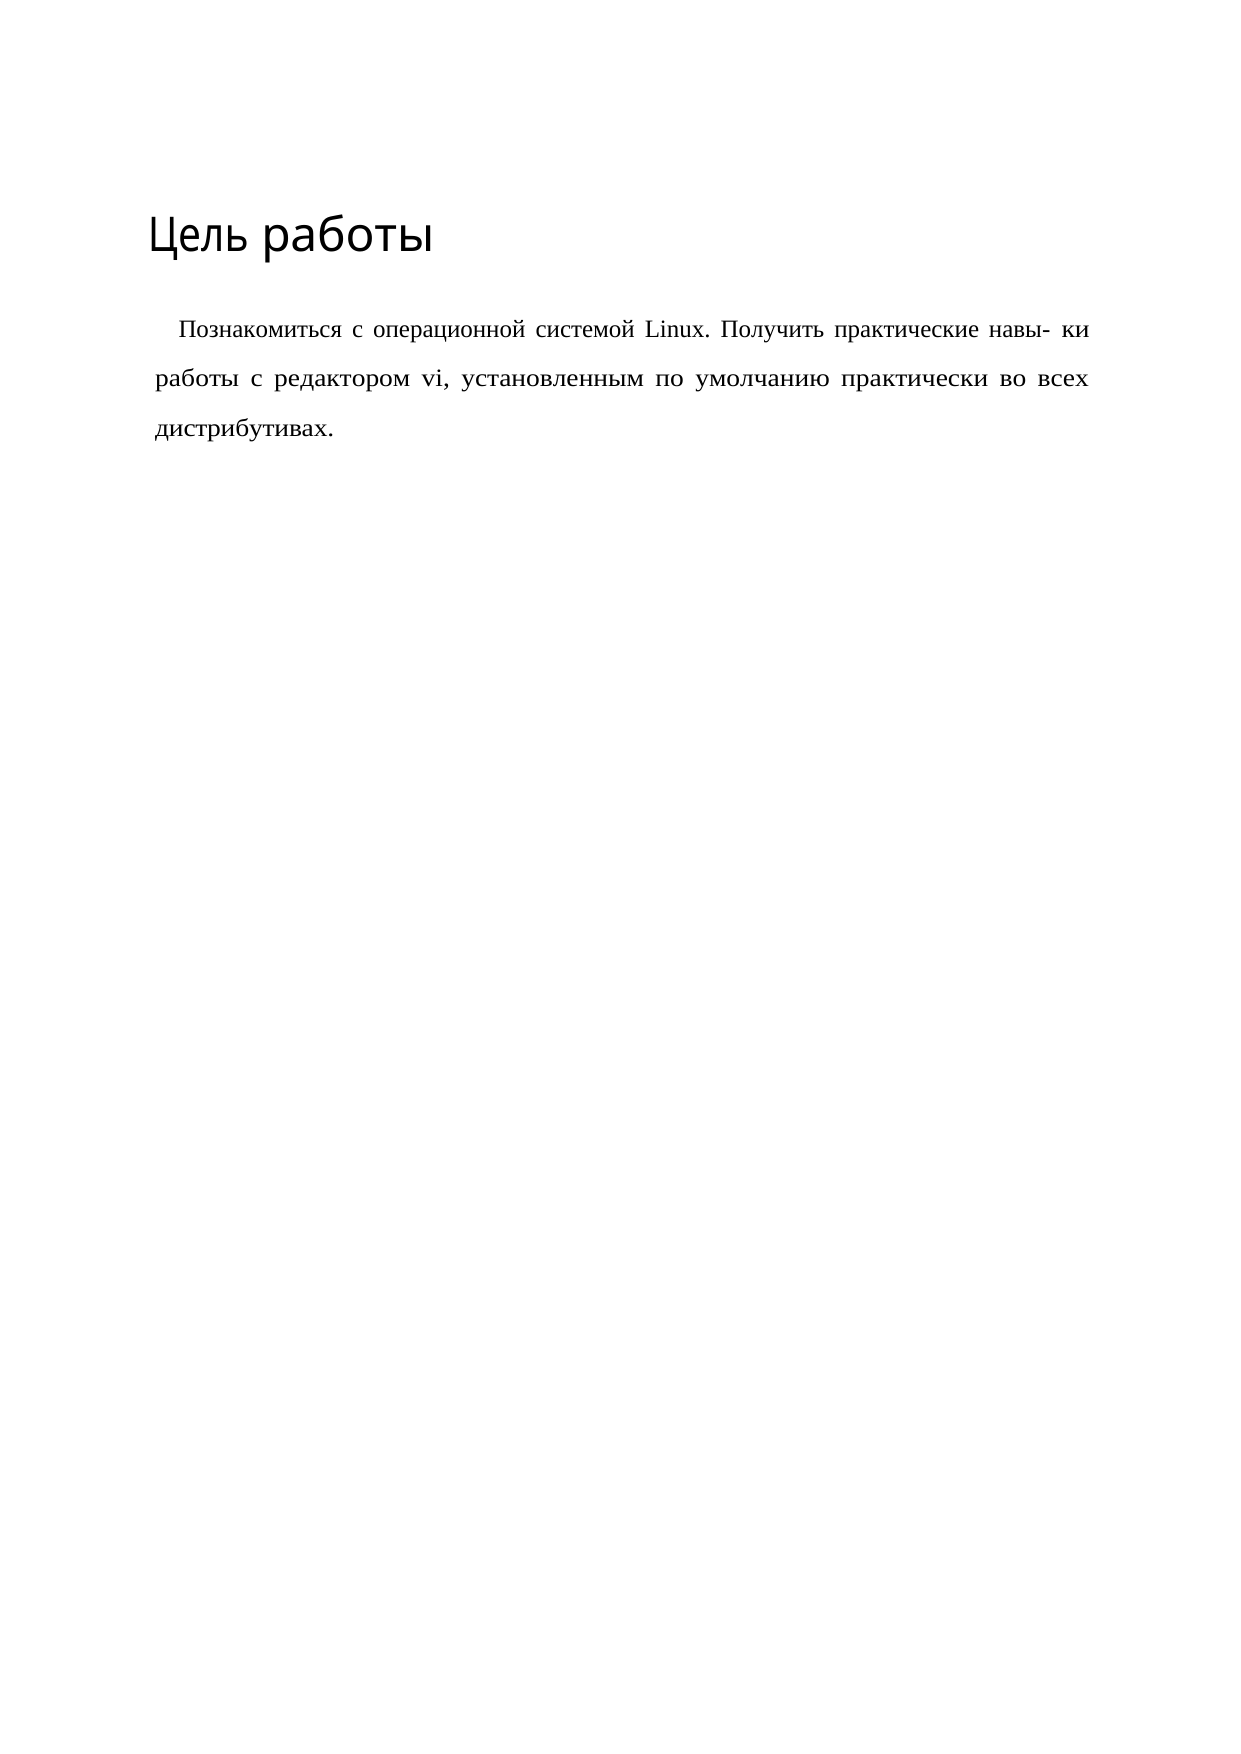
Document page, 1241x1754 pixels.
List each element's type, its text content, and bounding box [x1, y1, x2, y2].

subtitle Цель работы [148, 200, 1093, 265]
text Познакомиться с операционной системой Linux. Получить практические навы- ки работы с редактором vi, установленным по умолчанию практически во всех дистрибутивах. [155, 314, 1090, 442]
